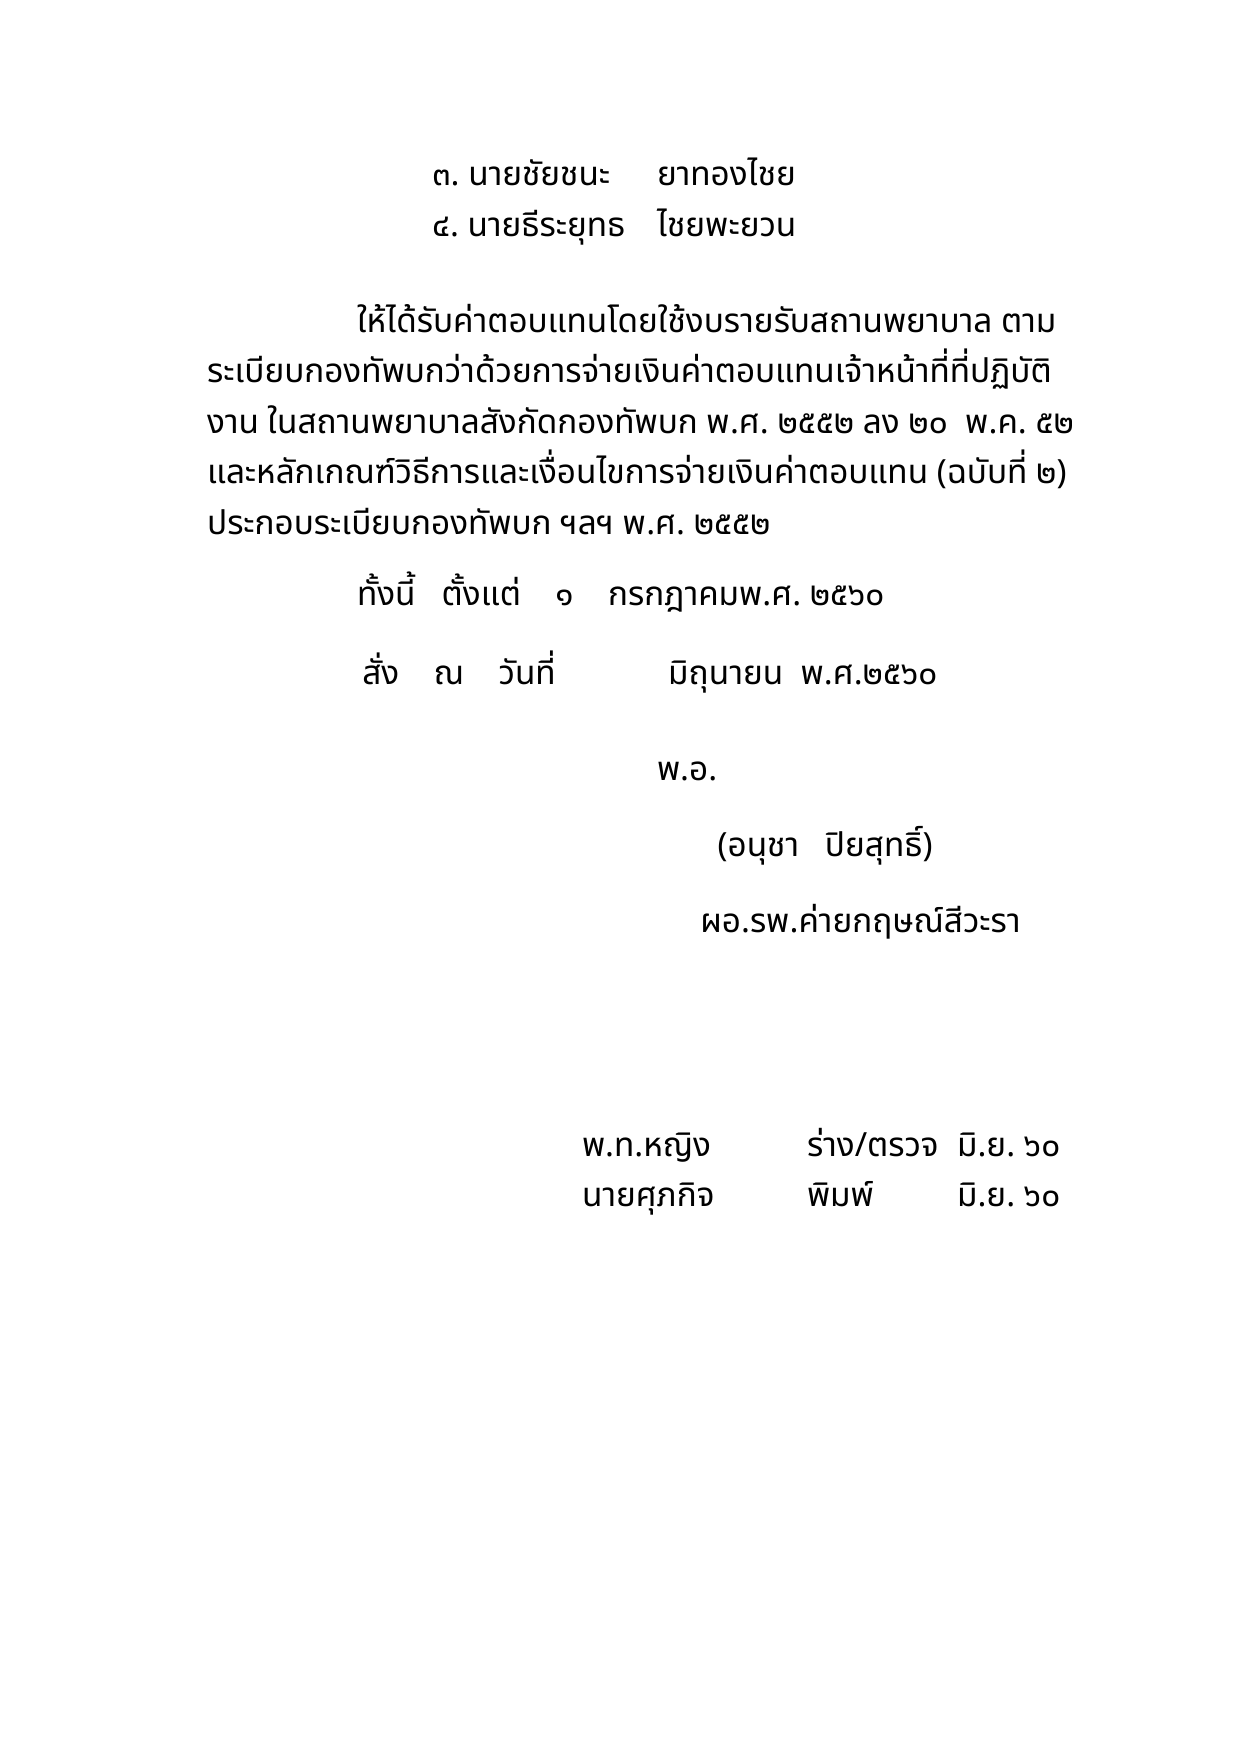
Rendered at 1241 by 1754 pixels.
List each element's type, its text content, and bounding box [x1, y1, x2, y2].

text ๓. นายชัยชนะ ยาทองไชย [282, 150, 1092, 201]
text ๔. นายธีระยุทธ ไชยพะยวน [282, 201, 1092, 251]
text พ.อ. [207, 745, 1092, 796]
text ทั้งนี้ ตั้งแต่ ๑ กรกฎาคมพ.ศ. ๒๕๖๐ [282, 570, 1092, 621]
text ผอ.รพ.ค่ายกฤษณ์สีวะรา ในการปฏิบัติงานมีรายชื่อดังน (อนุชา ปิยสุทธิ์) [207, 897, 1092, 998]
text นายศุภกิจ พิมพ์ มิ.ย. ๖๐ [207, 1171, 1092, 1222]
text (อนุชา ปิยสุทธิ์) [207, 821, 1092, 872]
text ให้ได้รับค่าตอบแทนโดยใช้งบรายรับสถานพยาบาล ตามระเบียบกองทัพบกว่าด้วยการจ่ายเงินค่าตอบแทนเจ้าหน้าที่ที่ปฏิบัติงาน ในสถานพยาบาลสังกัดกองทัพบก พ.ศ. ๒๕๕๒ ลง ๒๐ พ.ค. ๕๒ และหลักเกณฑ์วิธีการและเงื่อนไขการจ่ายเงินค่าตอบแทน (ฉบับที่ ๒) ประกอบระเบียบกองทัพบก ฯลฯ พ.ศ. ๒๕๕๒ [207, 297, 1092, 549]
text สั่ง ณ วันที่ มิถุนายน พ.ศ.๒๕๖๐ [207, 649, 1092, 700]
text พ.ท.หญิง ร่าง/ตรวจ มิ.ย. ๖๐ [207, 1120, 1092, 1171]
